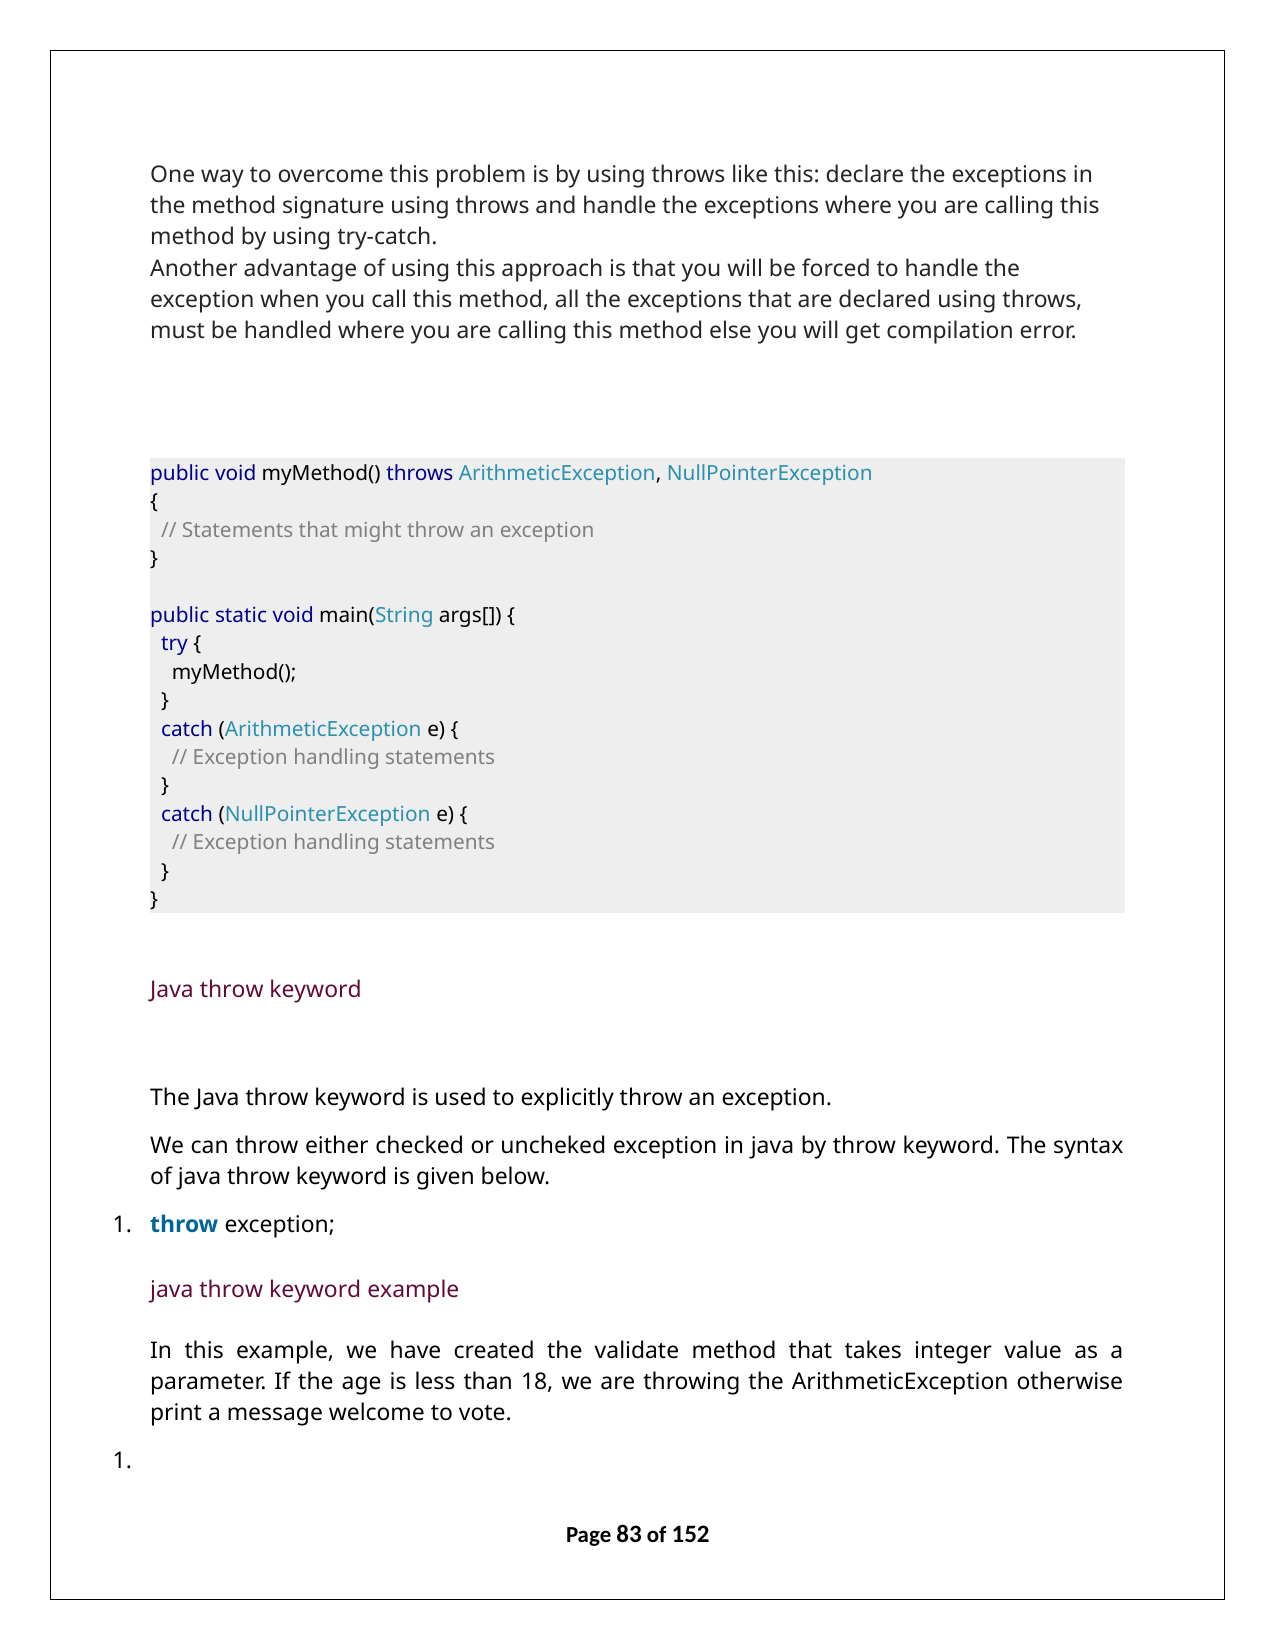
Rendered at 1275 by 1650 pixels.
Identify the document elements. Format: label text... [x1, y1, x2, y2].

text catch (ArithmeticException e) { [150, 714, 1125, 742]
subtitle Java throw keyword [150, 973, 1125, 1004]
text We can throw either checked or uncheked exception in java by throw keyword. The syntax of java throw keyword is given below. [150, 1129, 1125, 1191]
text // Exception handling statements [150, 827, 1125, 856]
text try { [150, 628, 1125, 657]
text } [150, 856, 1125, 884]
text } [150, 685, 1125, 714]
text // Statements that might throw an exception [150, 515, 1125, 543]
text // Exception handling statements [150, 742, 1125, 771]
text public void myMethod() throws ArithmeticException, NullPointerException [150, 458, 1125, 486]
text { [150, 486, 1125, 515]
list throw exception; [112, 1208, 1125, 1239]
text } [150, 884, 1125, 913]
text } [150, 543, 1125, 572]
text catch (NullPointerException e) { [150, 799, 1125, 827]
text public static void main(String args[]) { [150, 600, 1125, 628]
text myMethod(); [150, 657, 1125, 685]
text One way to overcome this problem is by using throws like this: declare the exceptions in the method signature using throws and handle the exceptions where you are calling this method by using try-catch. Another advantage of using this approach is that you will be forced to handle the exception when you call this method, all the exceptions that are declared using throws, must be handled where you are calling this method else you will get compilation error. [150, 158, 1125, 345]
text In this example, we have created the validate method that takes integer value as a parameter. If the age is less than 18, we are throwing the ArithmeticException otherwise print a message welcome to vote. [150, 1333, 1125, 1427]
subtitle java throw keyword example [150, 1273, 1125, 1304]
text } [150, 771, 1125, 799]
text The Java throw keyword is used to explicitly throw an exception. [150, 1081, 1125, 1112]
